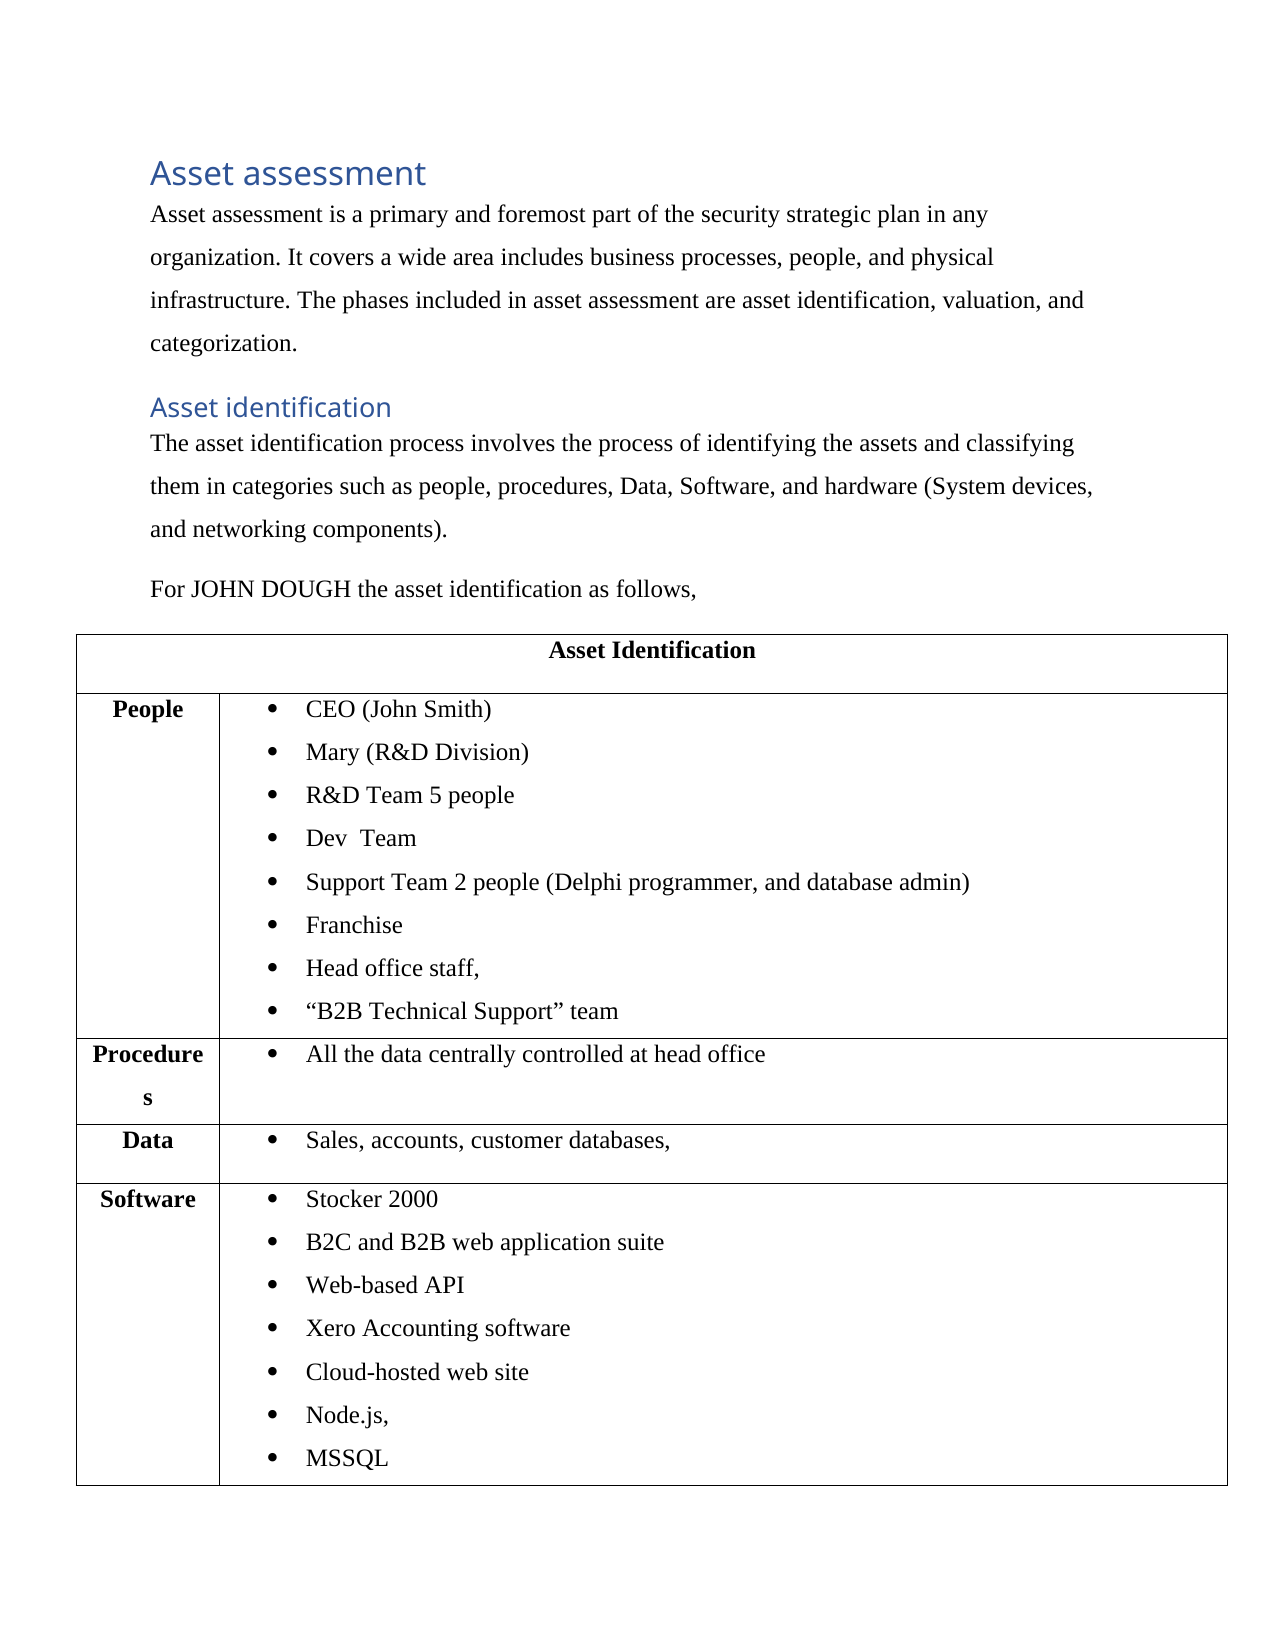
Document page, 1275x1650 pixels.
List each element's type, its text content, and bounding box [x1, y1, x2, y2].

table_cell Software [77, 1184, 219, 1485]
text Asset assessment is a primary and foremost part of the security strategic plan in any organization. It covers a wide area includes business processes, people, and physical infrastructure. The phases included in asset assessment are asset identification, valuation, and categorization. [150, 199, 1125, 357]
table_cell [220, 1184, 1227, 1485]
text For JOHN DOUGH the asset identification as follows, [150, 574, 1125, 603]
table_cell People [77, 694, 219, 1038]
table_cell Procedures [77, 1039, 219, 1124]
table_header Asset Identification [77, 635, 1227, 693]
table_cell Sales, accounts, customer databases, [220, 1125, 1227, 1183]
table_cell CEO (John Smith) Mary (R&D Division) R&D Team 5 people Dev Team Support Team 2 people (Delphi programmer, and database admin) Franchise Head office staff, “B2B Technical Support” team [220, 694, 1227, 1038]
subtitle Asset identification [150, 388, 1125, 425]
table_cell Data [77, 1125, 219, 1183]
subtitle Asset assessment [150, 150, 1125, 195]
text The asset identification process involves the process of identifying the assets and classifying them in categories such as people, procedures, Data, Software, and hardware (System devices, and networking components). [150, 428, 1125, 543]
table_cell All the data centrally controlled at head office [220, 1039, 1227, 1124]
